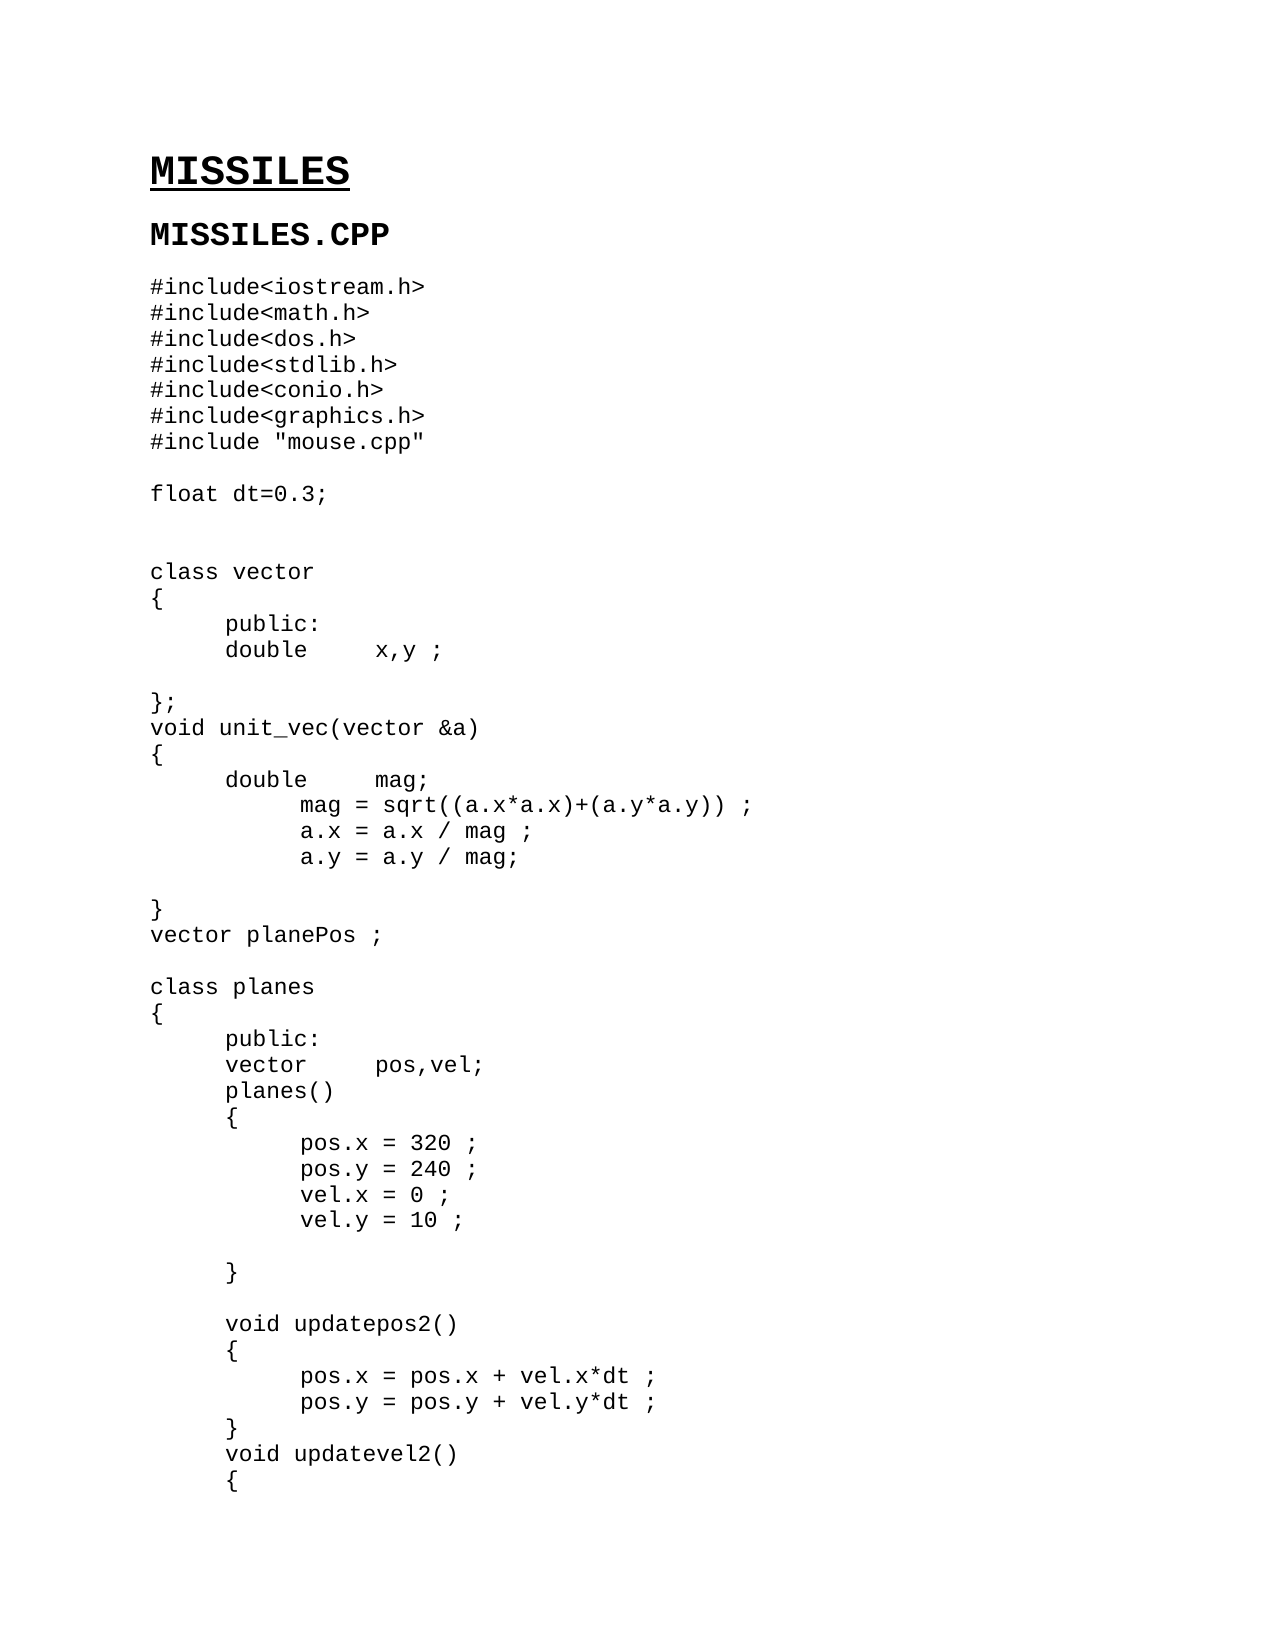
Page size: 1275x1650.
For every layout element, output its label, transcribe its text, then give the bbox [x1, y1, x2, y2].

text #include<math.h> [150, 301, 1125, 327]
text public: [150, 612, 1125, 638]
text vel.x = 0 ; [150, 1183, 1125, 1209]
text #include<iostream.h> [150, 275, 1125, 301]
text MISSILES.CPP [150, 218, 1125, 255]
text #include<dos.h> [150, 327, 1125, 353]
text void updatevel2() [150, 1442, 1125, 1468]
text pos.y = pos.y + vel.y*dt ; [150, 1390, 1125, 1416]
text #include "mouse.cpp" [150, 431, 1125, 457]
text } [150, 1261, 1125, 1287]
text public: [150, 1027, 1125, 1053]
text class planes [150, 975, 1125, 1001]
text float dt=0.3; [150, 483, 1125, 508]
text pos.x = 320 ; [150, 1131, 1125, 1157]
text #include<conio.h> [150, 379, 1125, 405]
text pos.x = pos.x + vel.x*dt ; [150, 1364, 1125, 1390]
text a.x = a.x / mag ; [150, 820, 1125, 846]
text MISSILES [150, 150, 1125, 197]
text { [150, 1001, 1125, 1027]
text planes() [150, 1079, 1125, 1105]
text #include<stdlib.h> [150, 353, 1125, 379]
text vector planePos ; [150, 923, 1125, 949]
text } [150, 898, 1125, 923]
text pos.y = 240 ; [150, 1157, 1125, 1183]
text }; [150, 690, 1125, 716]
text mag = sqrt((a.x*a.x)+(a.y*a.y)) ; [150, 794, 1125, 820]
text { [150, 1105, 1125, 1131]
text double mag; [150, 768, 1125, 794]
text void unit_vec(vector &a) [150, 716, 1125, 742]
text { [150, 1468, 1125, 1494]
text } [150, 1416, 1125, 1442]
text { [150, 742, 1125, 768]
text { [150, 586, 1125, 612]
text class vector [150, 560, 1125, 586]
text #include<graphics.h> [150, 405, 1125, 431]
text vel.y = 10 ; [150, 1209, 1125, 1235]
text void updatepos2() [150, 1313, 1125, 1338]
text double x,y ; [150, 638, 1125, 664]
text vector pos,vel; [150, 1053, 1125, 1079]
text a.y = a.y / mag; [150, 846, 1125, 872]
text { [150, 1338, 1125, 1364]
